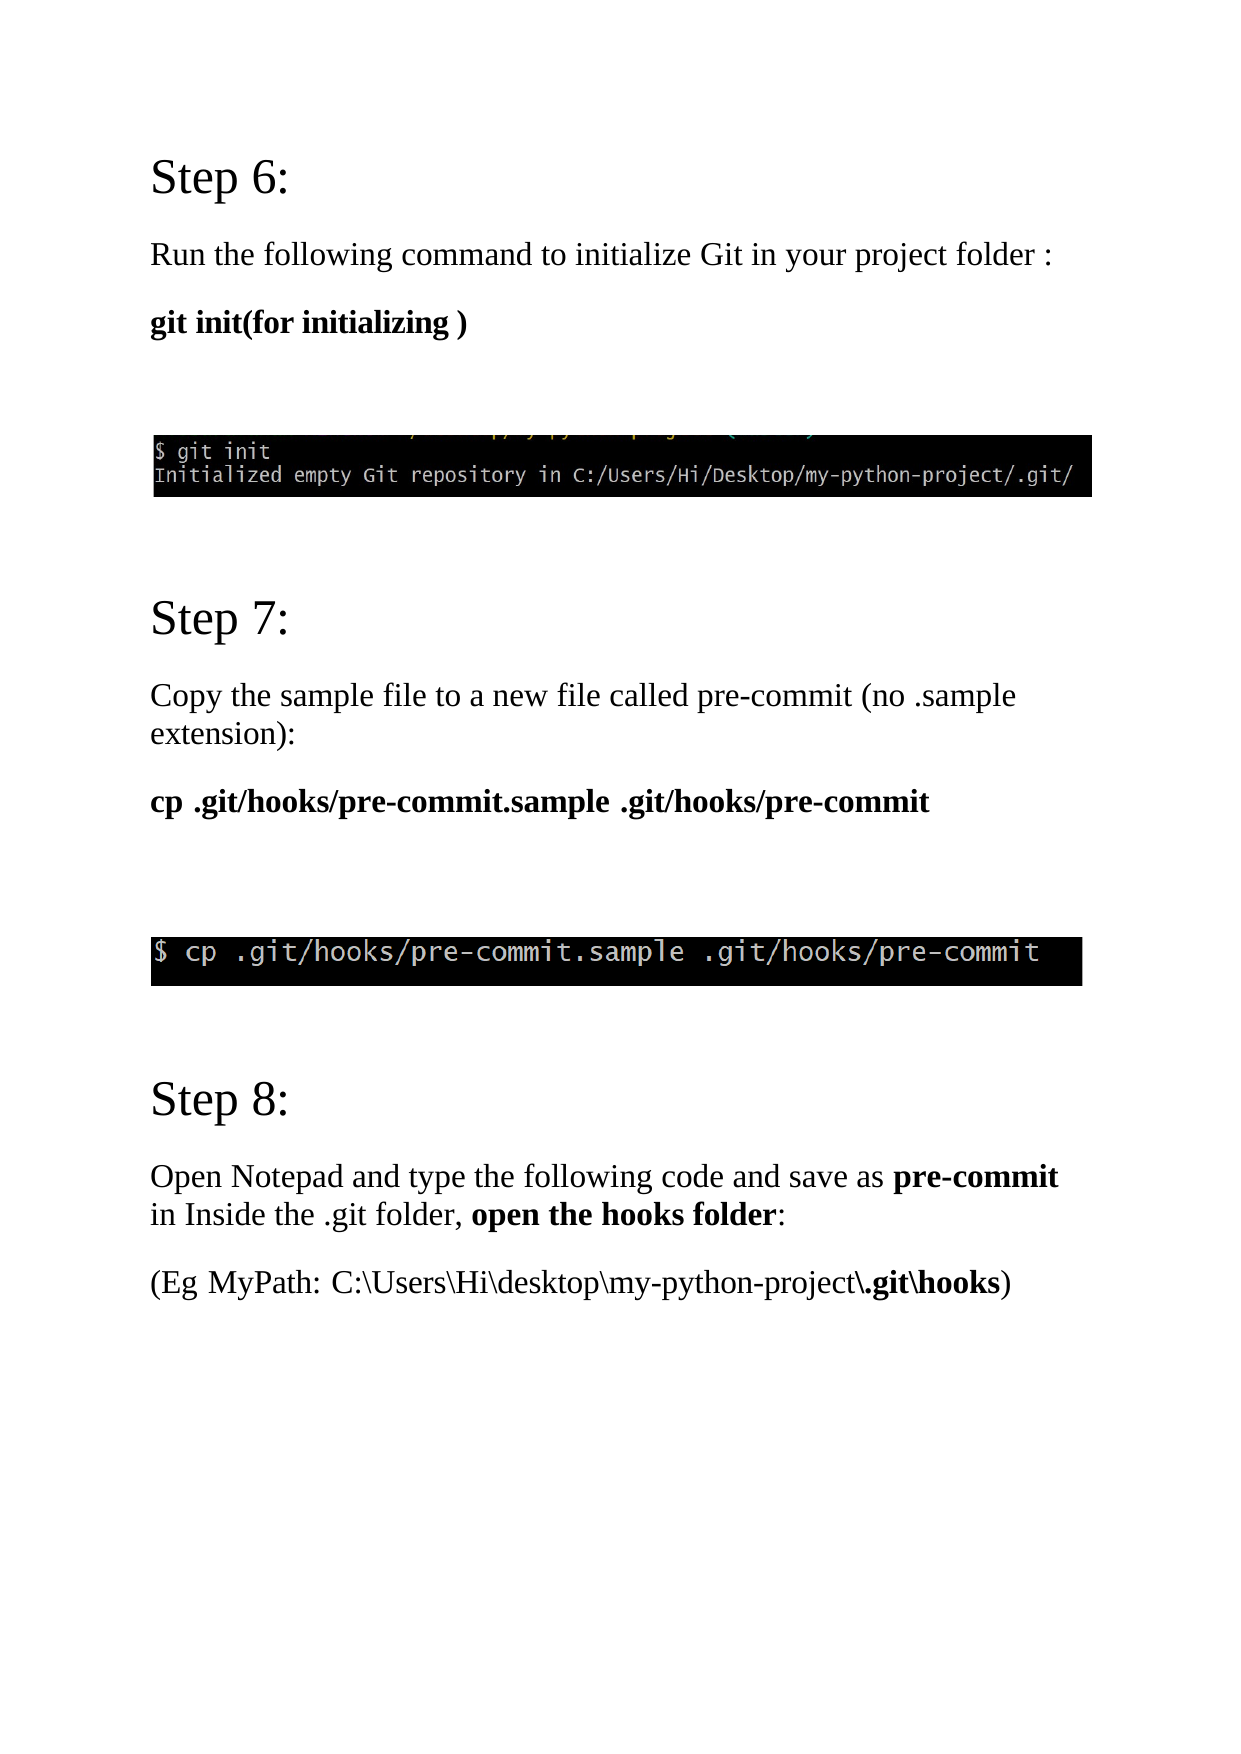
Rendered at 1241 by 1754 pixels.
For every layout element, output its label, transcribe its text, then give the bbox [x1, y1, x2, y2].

subtitle Step 7: [150, 588, 1093, 645]
text git init(for initializing ) [150, 302, 1093, 340]
subtitle Step 6: [150, 147, 1093, 204]
text cp .git/hooks/pre-commit.sample .git/hooks/pre-commit [150, 782, 1093, 820]
text Run the following command to initialize Git in your project folder : [150, 234, 1093, 272]
text Open Notepad and type the following code and save as pre-commit [150, 1156, 1093, 1194]
subtitle Step 8: [150, 1069, 1093, 1126]
picture [151, 937, 1083, 986]
picture [153, 435, 1092, 497]
text (Eg MyPath: C:\Users\Hi\desktop\my-python-project\.git\hooks) [150, 1262, 1093, 1300]
text in Inside the .git folder, open the hooks folder: [150, 1194, 1093, 1233]
text Copy the sample file to a new file called pre-commit (no .sample extension): [150, 675, 1093, 752]
